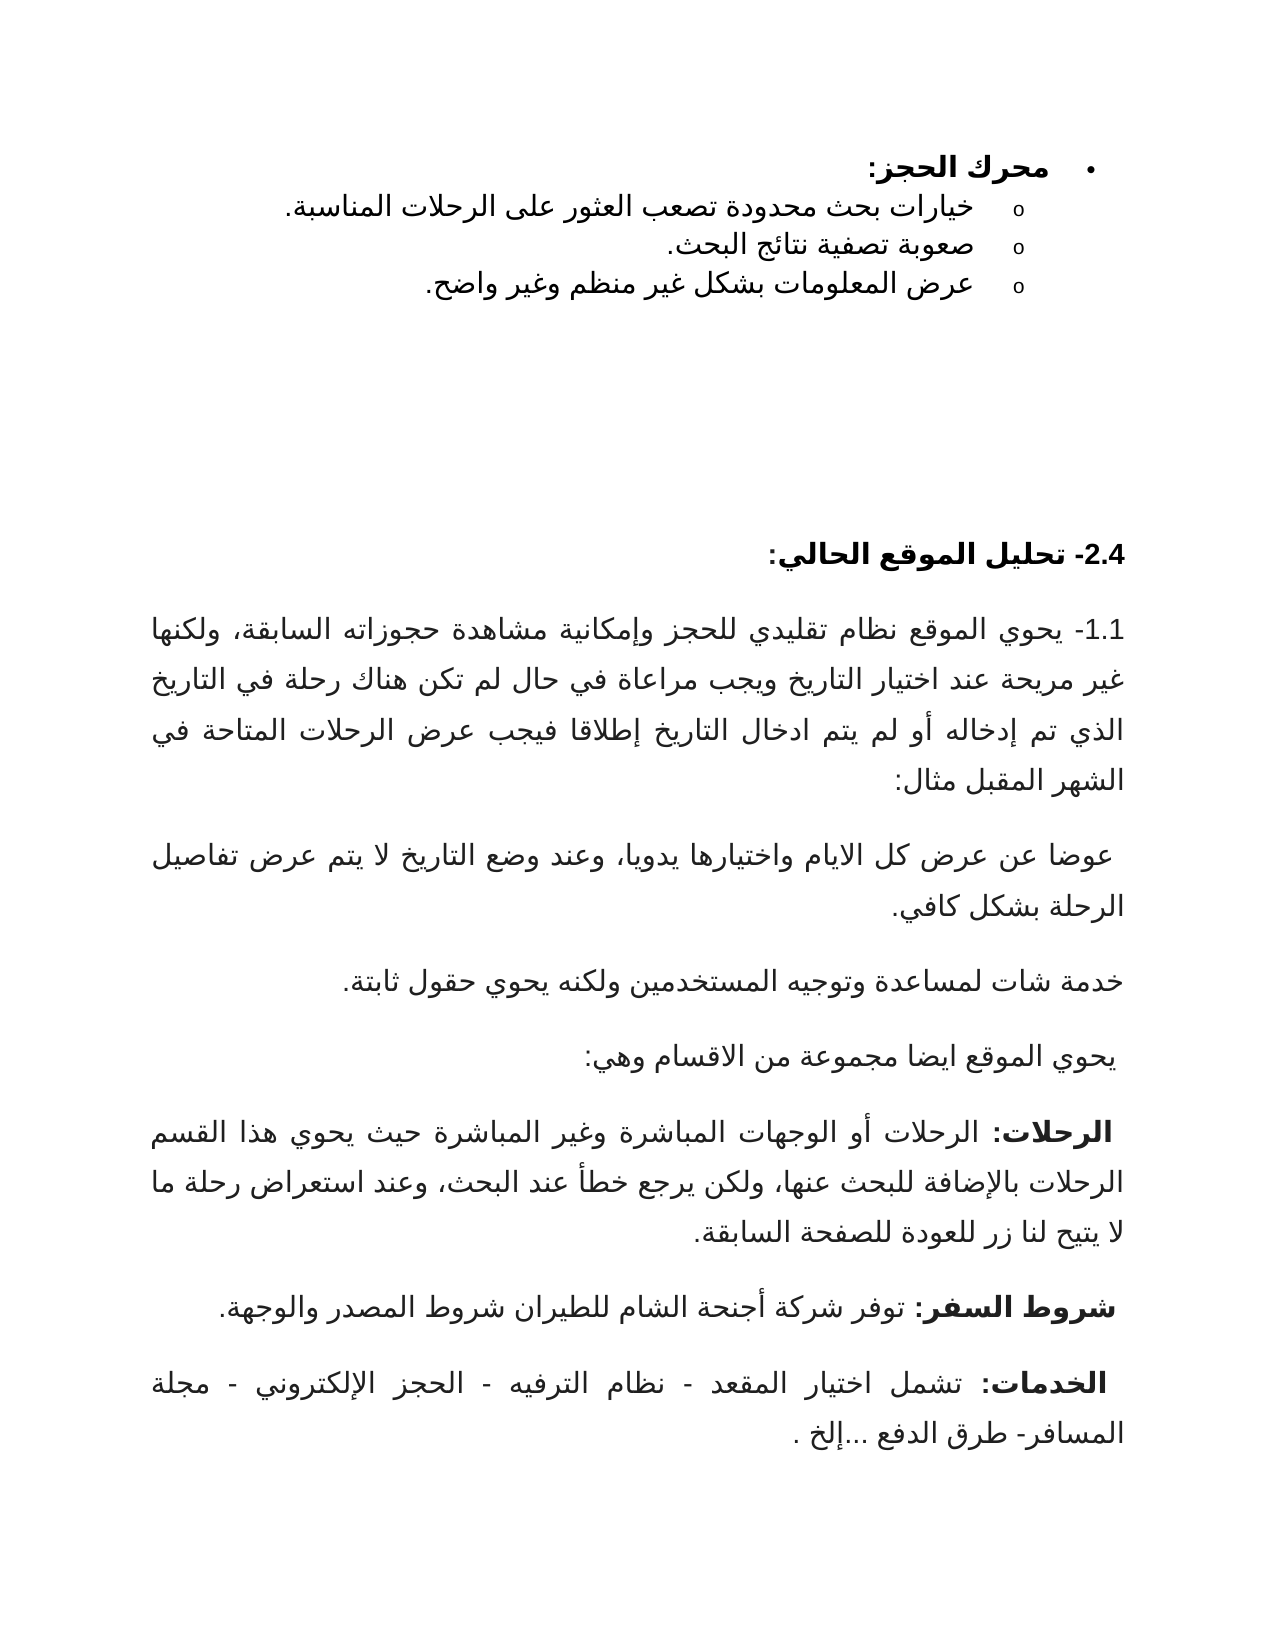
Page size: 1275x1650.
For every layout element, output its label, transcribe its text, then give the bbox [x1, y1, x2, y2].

list خيارات بحث محدودة تصعب العثور على الرحلات المناسبة. [150, 188, 1012, 222]
list صعوبة تصفية نتائج البحث. [150, 227, 1012, 261]
text يحوي الموقع ايضا مجموعة من الاقسام وهي: [150, 1039, 1125, 1073]
text عوضا عن عرض كل الايام واختيارها يدويا، وعند وضع التاريخ لا يتم عرض تفاصيل الرحلة بشكل كافي. [150, 838, 1125, 922]
text 1.1- يحوي الموقع نظام تقليدي للحجز وإمكانية مشاهدة حجوزاته السابقة، ولكنها غير مريحة عند اختيار التاريخ ويجب مراعاة في حال لم تكن هناك رحلة في التاريخ الذي تم إدخاله أو لم يتم ادخال التاريخ إطلاقا فيجب عرض الرحلات المتاحة في الشهر المقبل مثال: [150, 612, 1125, 797]
text الخدمات: تشمل اختيار المقعد - نظام الترفيه - الحجز الإلكتروني - مجلة المسافر- طرق الدفع ...إلخ . [150, 1366, 1125, 1450]
list عرض المعلومات بشكل غير منظم وغير واضح. [150, 266, 1012, 299]
list محرك الحجز: [150, 150, 1087, 183]
text 2.4- تحليل الموقع الحالي: [150, 537, 1125, 570]
text خدمة شات لمساعدة وتوجيه المستخدمين ولكنه يحوي حقول ثابتة. [150, 964, 1125, 997]
text الرحلات: الرحلات أو الوجهات المباشرة وغير المباشرة حيث يحوي هذا القسم الرحلات بالإضافة للبحث عنها، ولكن يرجع خطأ عند البحث، وعند استعراض رحلة ما لا يتيح لنا زر للعودة للصفحة السابقة. [150, 1114, 1125, 1249]
text شروط السفر: توفر شركة أجنحة الشام للطيران شروط المصدر والوجهة. [150, 1291, 1125, 1324]
